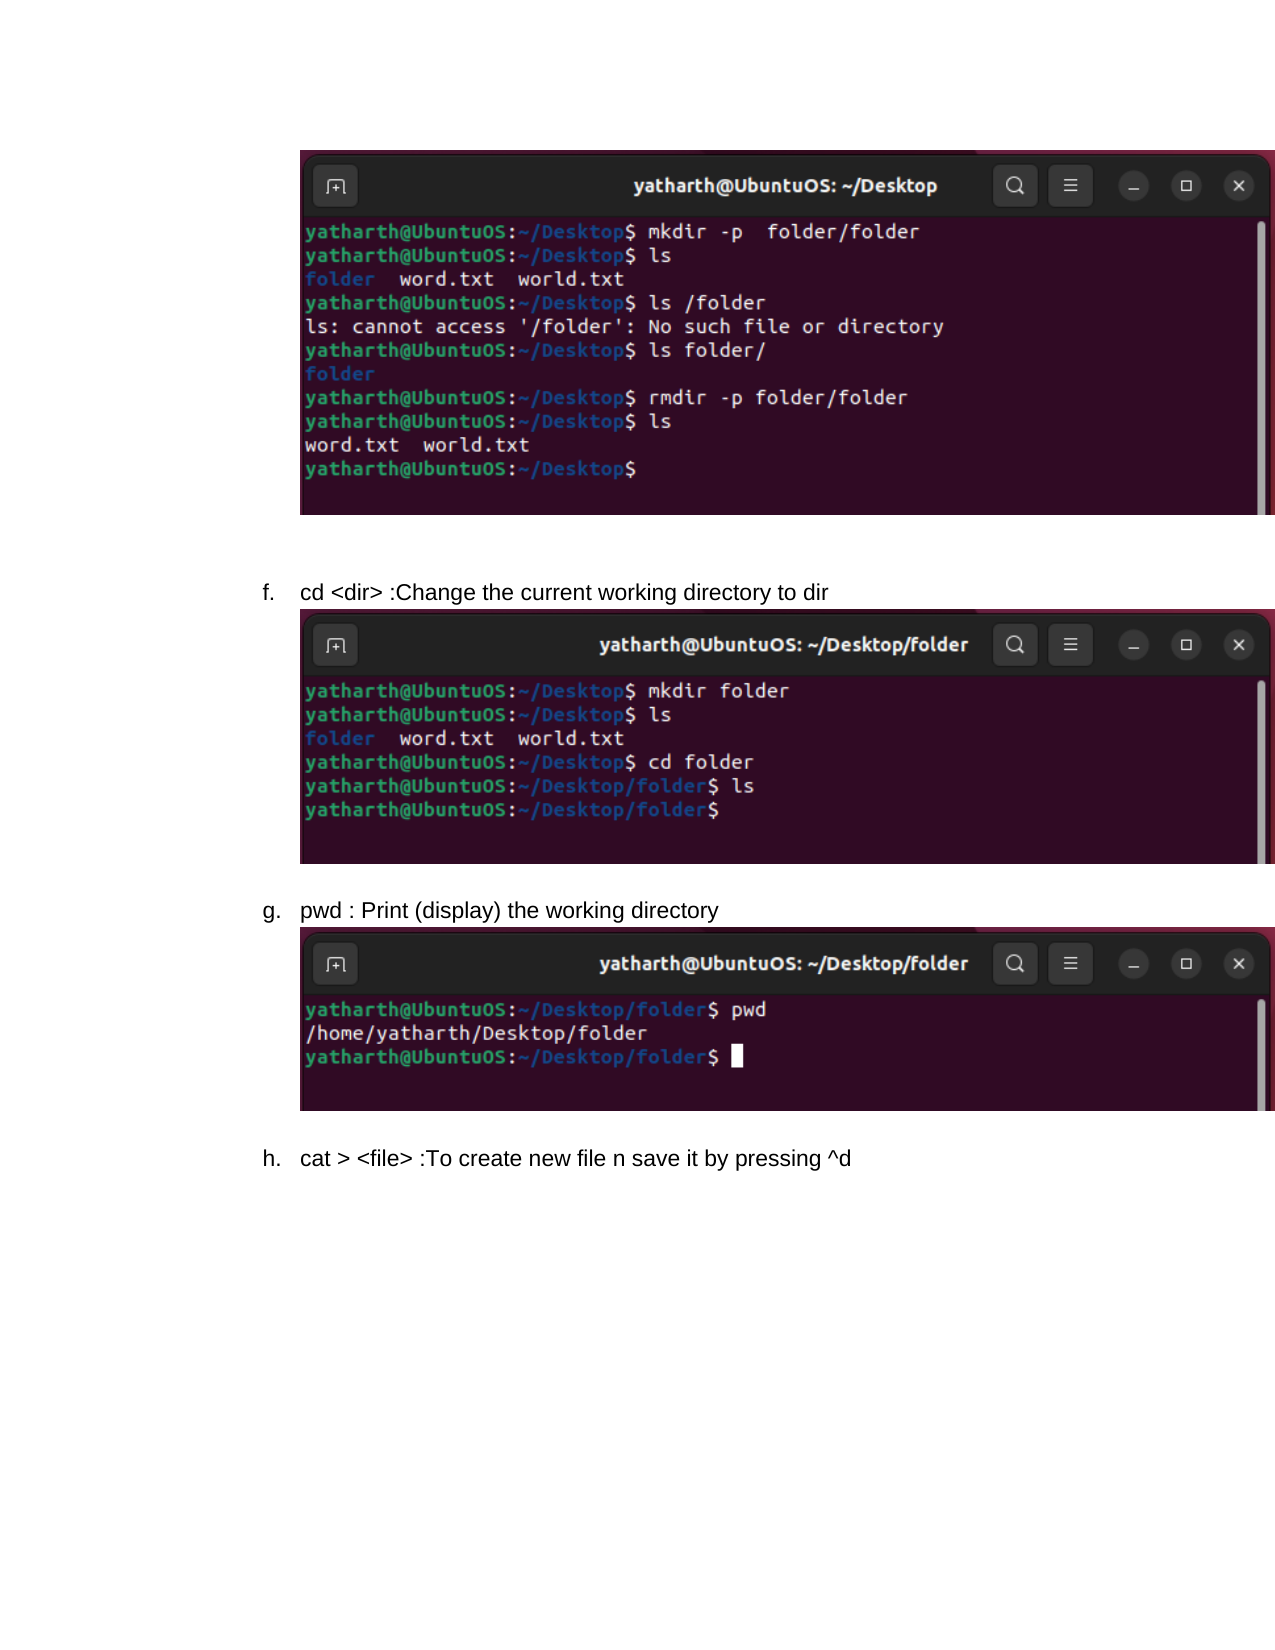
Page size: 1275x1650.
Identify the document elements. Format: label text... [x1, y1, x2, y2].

picture [300, 609, 1275, 864]
list pwd : Print (display) the working directory [262, 897, 1125, 924]
list cd <dir> :Change the current working directory to dir [262, 579, 1125, 605]
list cat > <file> :To create new file n save it by pressing ^d [262, 1145, 1125, 1171]
picture [300, 150, 1275, 515]
picture [300, 927, 1275, 1111]
